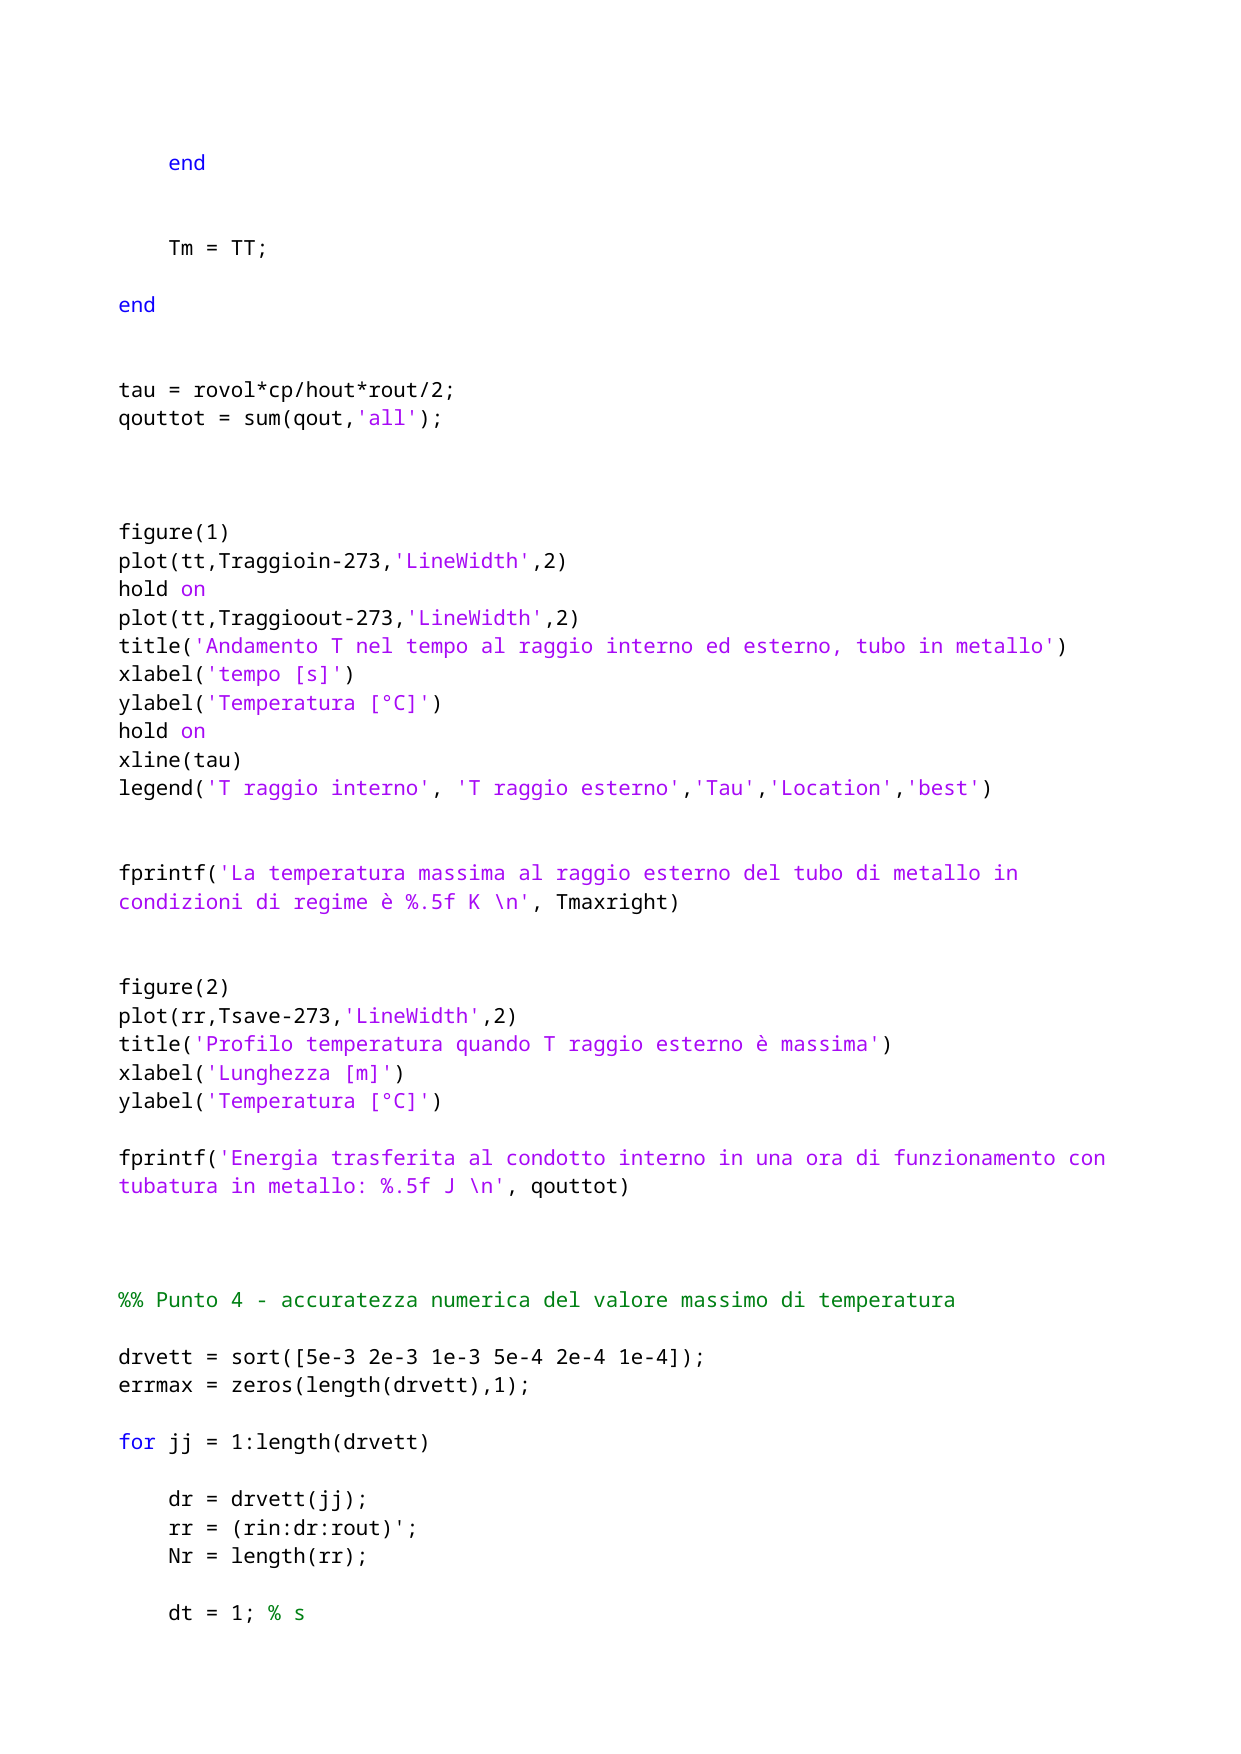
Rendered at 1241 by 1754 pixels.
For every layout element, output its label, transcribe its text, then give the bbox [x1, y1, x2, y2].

text end [118, 148, 1122, 176]
text ylabel('Temperatura [°C]') [118, 688, 1122, 716]
text xlabel('tempo [s]') [118, 659, 1122, 688]
text title('Profilo temperatura quando T raggio esterno è massima') [118, 1029, 1122, 1058]
text figure(2) [118, 972, 1122, 1001]
text end [118, 290, 1122, 318]
text fprintf('La temperatura massima al raggio esterno del tubo di metallo in condizioni di regime è %.5f K \n', Tmaxright) [118, 858, 1122, 915]
text ylabel('Temperatura [°C]') [118, 1086, 1122, 1114]
text figure(1) [118, 517, 1122, 546]
text Tm = TT; [118, 233, 1122, 261]
text hold on [118, 574, 1122, 603]
text fprintf('Energia trasferita al condotto interno in una ora di funzionamento con tubatura in metallo: %.5f J \n', qouttot) [118, 1143, 1122, 1200]
text drvett = sort([5e-3 2e-3 1e-3 5e-4 2e-4 1e-4]); [118, 1342, 1122, 1370]
text for jj = 1:length(drvett) [118, 1427, 1122, 1456]
text title('Andamento T nel tempo al raggio interno ed esterno, tubo in metallo') [118, 631, 1122, 659]
text rr = (rin:dr:rout)'; [118, 1513, 1122, 1541]
text dt = 1; % s [118, 1598, 1122, 1626]
text plot(tt,Traggioout-273,'LineWidth',2) [118, 603, 1122, 631]
text dr = drvett(jj); [118, 1484, 1122, 1513]
text plot(tt,Traggioin-273,'LineWidth',2) [118, 546, 1122, 574]
text tau = rovol*cp/hout*rout/2; [118, 375, 1122, 403]
text legend('T raggio interno', 'T raggio esterno','Tau','Location','best') [118, 773, 1122, 802]
text hold on [118, 716, 1122, 745]
text xline(tau) [118, 745, 1122, 773]
text qouttot = sum(qout,'all'); [118, 403, 1122, 432]
text plot(rr,Tsave-273,'LineWidth',2) [118, 1001, 1122, 1029]
text xlabel('Lunghezza [m]') [118, 1058, 1122, 1086]
text Nr = length(rr); [118, 1541, 1122, 1569]
text errmax = zeros(length(drvett),1); [118, 1370, 1122, 1399]
text %% Punto 4 - accuratezza numerica del valore massimo di temperatura [118, 1285, 1122, 1313]
